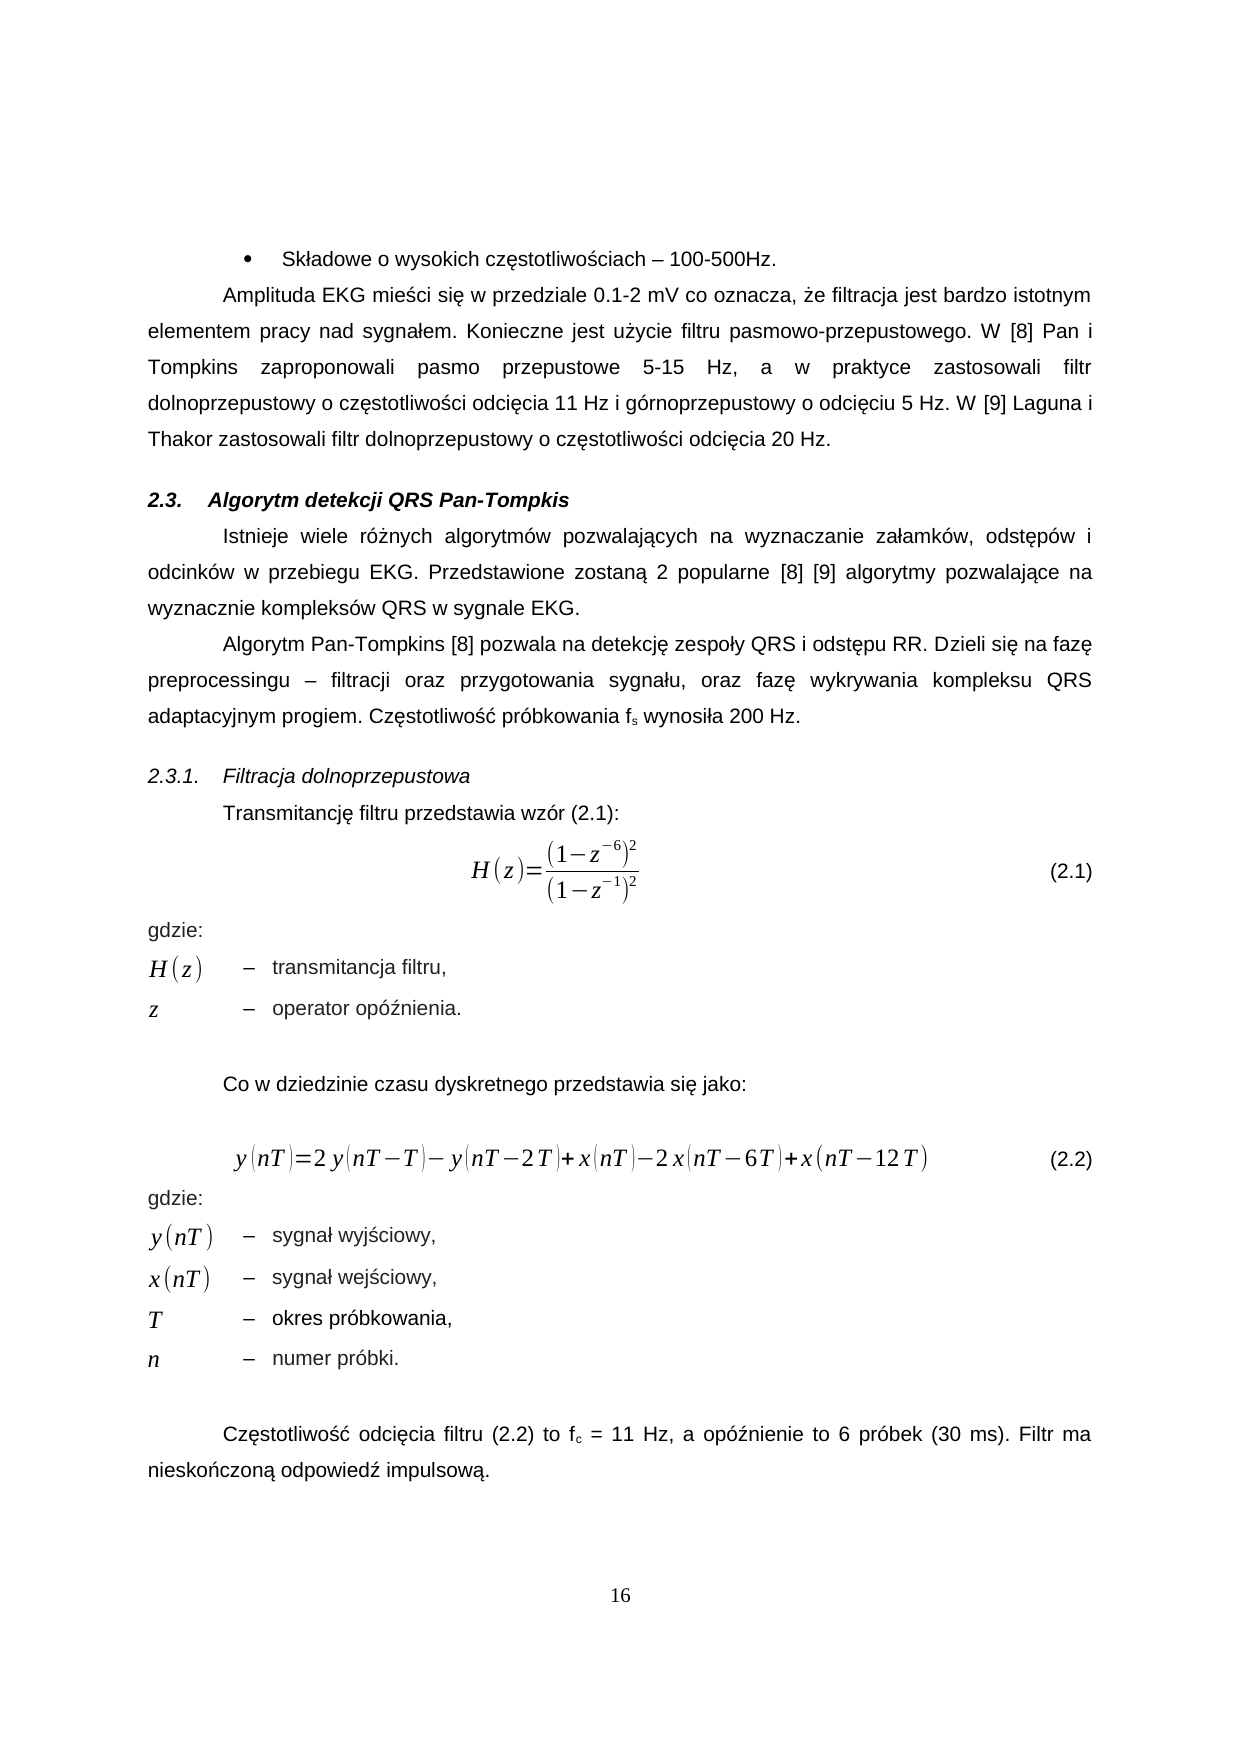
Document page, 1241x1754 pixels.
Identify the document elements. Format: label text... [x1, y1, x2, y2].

text gdzie: [148, 1186, 1093, 1210]
text – numer próbki. [148, 1346, 1093, 1374]
text Transmitancję filtru przedstawia wzór (2.1): [148, 800, 1093, 824]
text Algorytm Pan-Tompkins pozwala na detekcję zespoły QRS i odstępu RR. Dzieli się na fazę preprocessingu – filtracji oraz przygotowania sygnału, oraz fazę wykrywania kompleksu QRS adaptacyjnym progiem. Częstotliwość próbkowania fs wynosiła 200 Hz. [148, 632, 1093, 727]
text – operator opóźnienia. [148, 996, 1093, 1023]
text – okres próbkowania, [148, 1306, 1093, 1334]
text – sygnał wejściowy, [148, 1264, 1093, 1294]
text Amplituda EKG mieści się w przedziale 0.1-2 mV co oznacza, że filtracja jest bardzo istotnym elementem pracy nad sygnałem. Konieczne jest użycie filtru pasmowo-przepustowego. W Pan i Tompkins zaproponowali pasmo przepustowe 5-15 Hz, a w praktyce zastosowali filtr dolnoprzepustowy o częstotliwości odcięcia 11 Hz i górnoprzepustowy o odcięciu 5 Hz. W Laguna i Thakor zastosowali filtr dolnoprzepustowy o częstotliwości odcięcia 20 Hz. [148, 283, 1093, 451]
text Istnieje wiele różnych algorytmów pozwalających na wyznaczanie załamków, odstępów i odcinków w przebiegu EKG. Przedstawione zostaną 2 popularne algorytmy pozwalające na wyznacznie kompleksów QRS w sygnale EKG. [148, 524, 1093, 619]
subtitle Algorytm detekcji QRS Pan-Tompkis [148, 488, 1093, 512]
text (2.2) [148, 1143, 1093, 1174]
text gdzie: [148, 918, 1093, 942]
text – sygnał wyjściowy, [148, 1222, 1093, 1252]
text Co w dziedzinie czasu dyskretnego przedstawia się jako: [148, 1071, 1093, 1095]
text (2.1) [148, 836, 1093, 906]
text – transmitancja filtru, [148, 954, 1093, 984]
list Składowe o wysokich częstotliwościach – 100-500Hz. [244, 247, 1093, 271]
subtitle Filtracja dolnoprzepustowa [148, 764, 1093, 788]
text Częstotliwość odcięcia filtru (2.2) to fc = 11 Hz, a opóźnienie to 6 próbek (30 ms). Filtr ma nieskończoną odpowiedź impulsową. [148, 1422, 1093, 1482]
